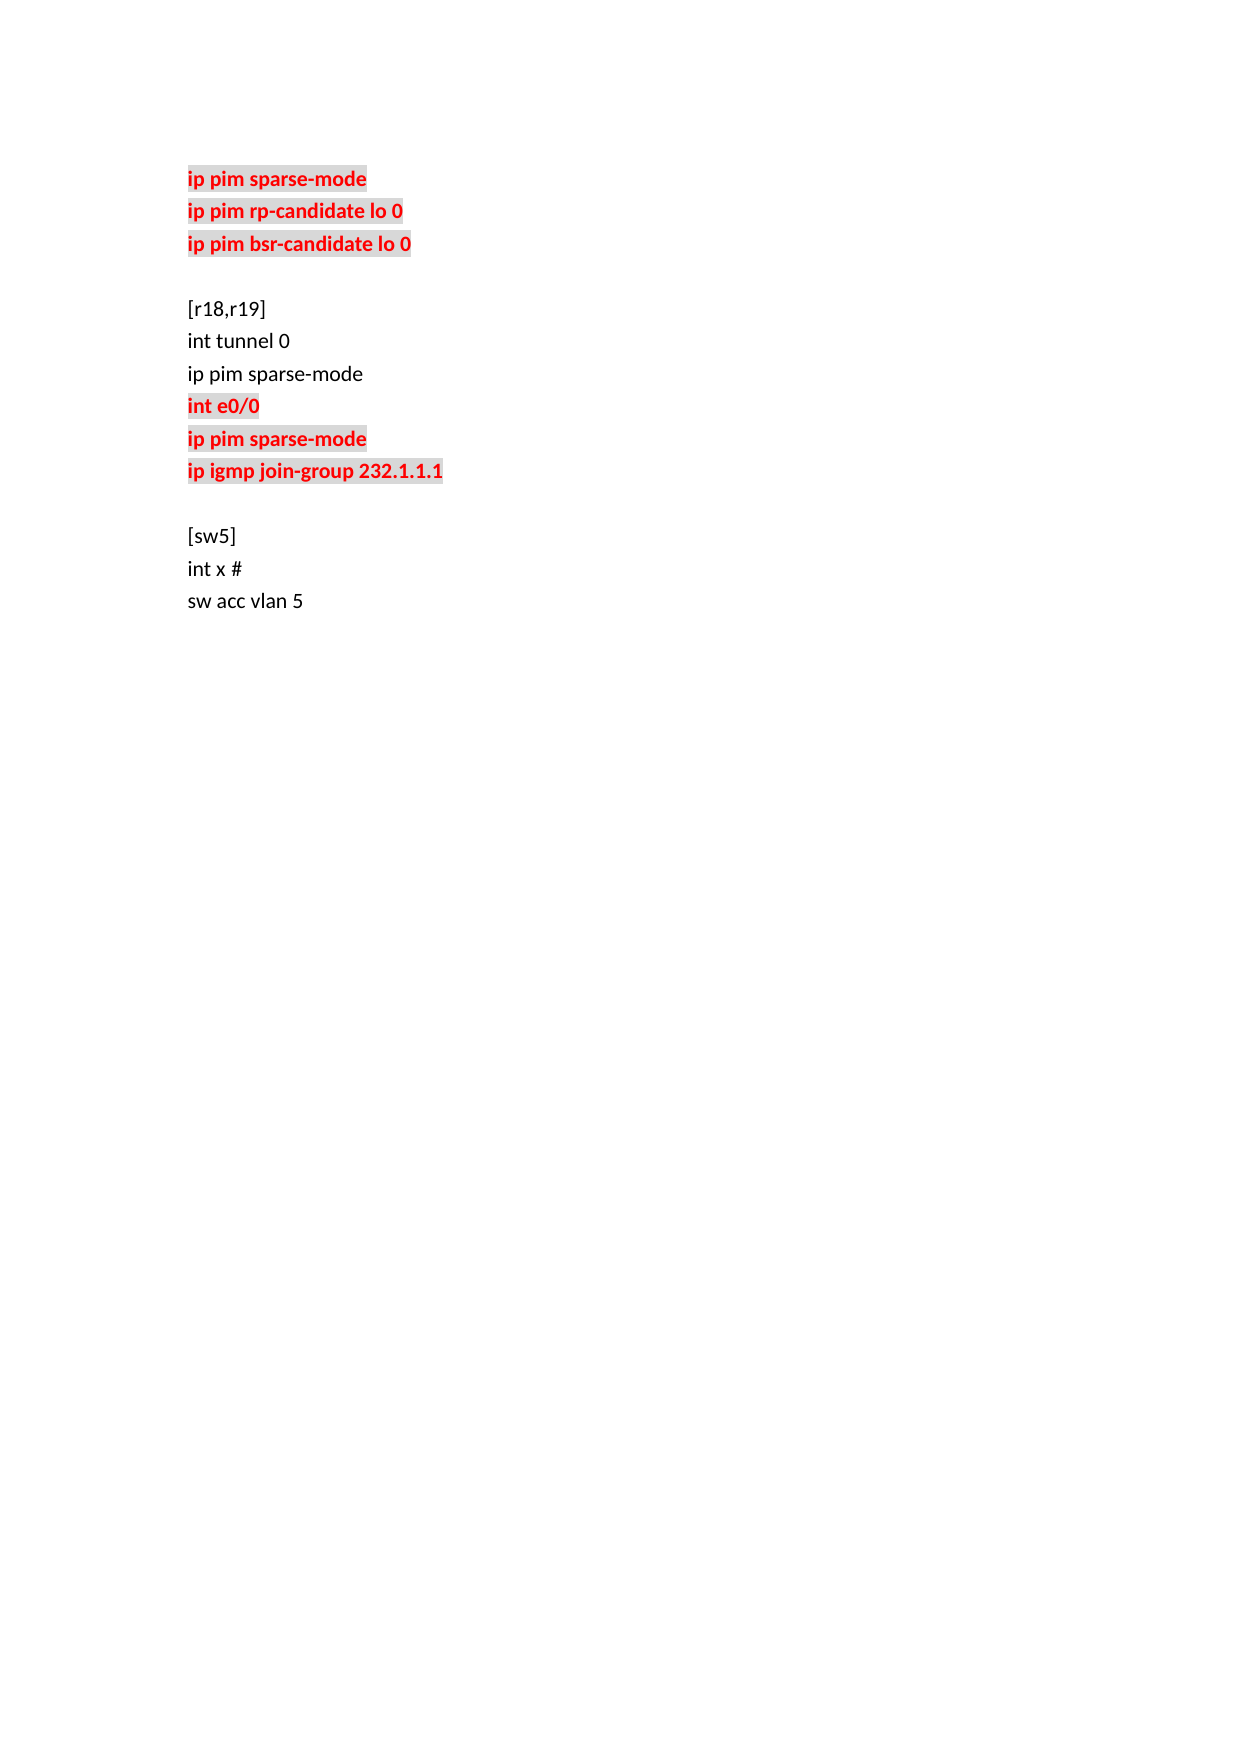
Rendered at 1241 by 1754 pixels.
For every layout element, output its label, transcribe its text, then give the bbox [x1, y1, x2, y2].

text ip pim sparse-mode [187, 357, 1053, 389]
text ip igmp join-group 232.1.1.1 [187, 454, 1053, 487]
text ip pim sparse-mode [187, 422, 1053, 454]
text [sw5] [187, 519, 1053, 552]
text sw acc vlan 5 [187, 584, 1053, 617]
text ip pim rp-candidate lo 0 [187, 194, 1053, 227]
text int tunnel 0 [187, 324, 1053, 357]
text ip pim bsr-candidate lo 0 [187, 227, 1053, 259]
text ip pim sparse-mode [187, 162, 1053, 194]
text int e0/0 [187, 389, 1053, 422]
text [r18,r19] [187, 292, 1053, 324]
text int x # [187, 552, 1053, 584]
